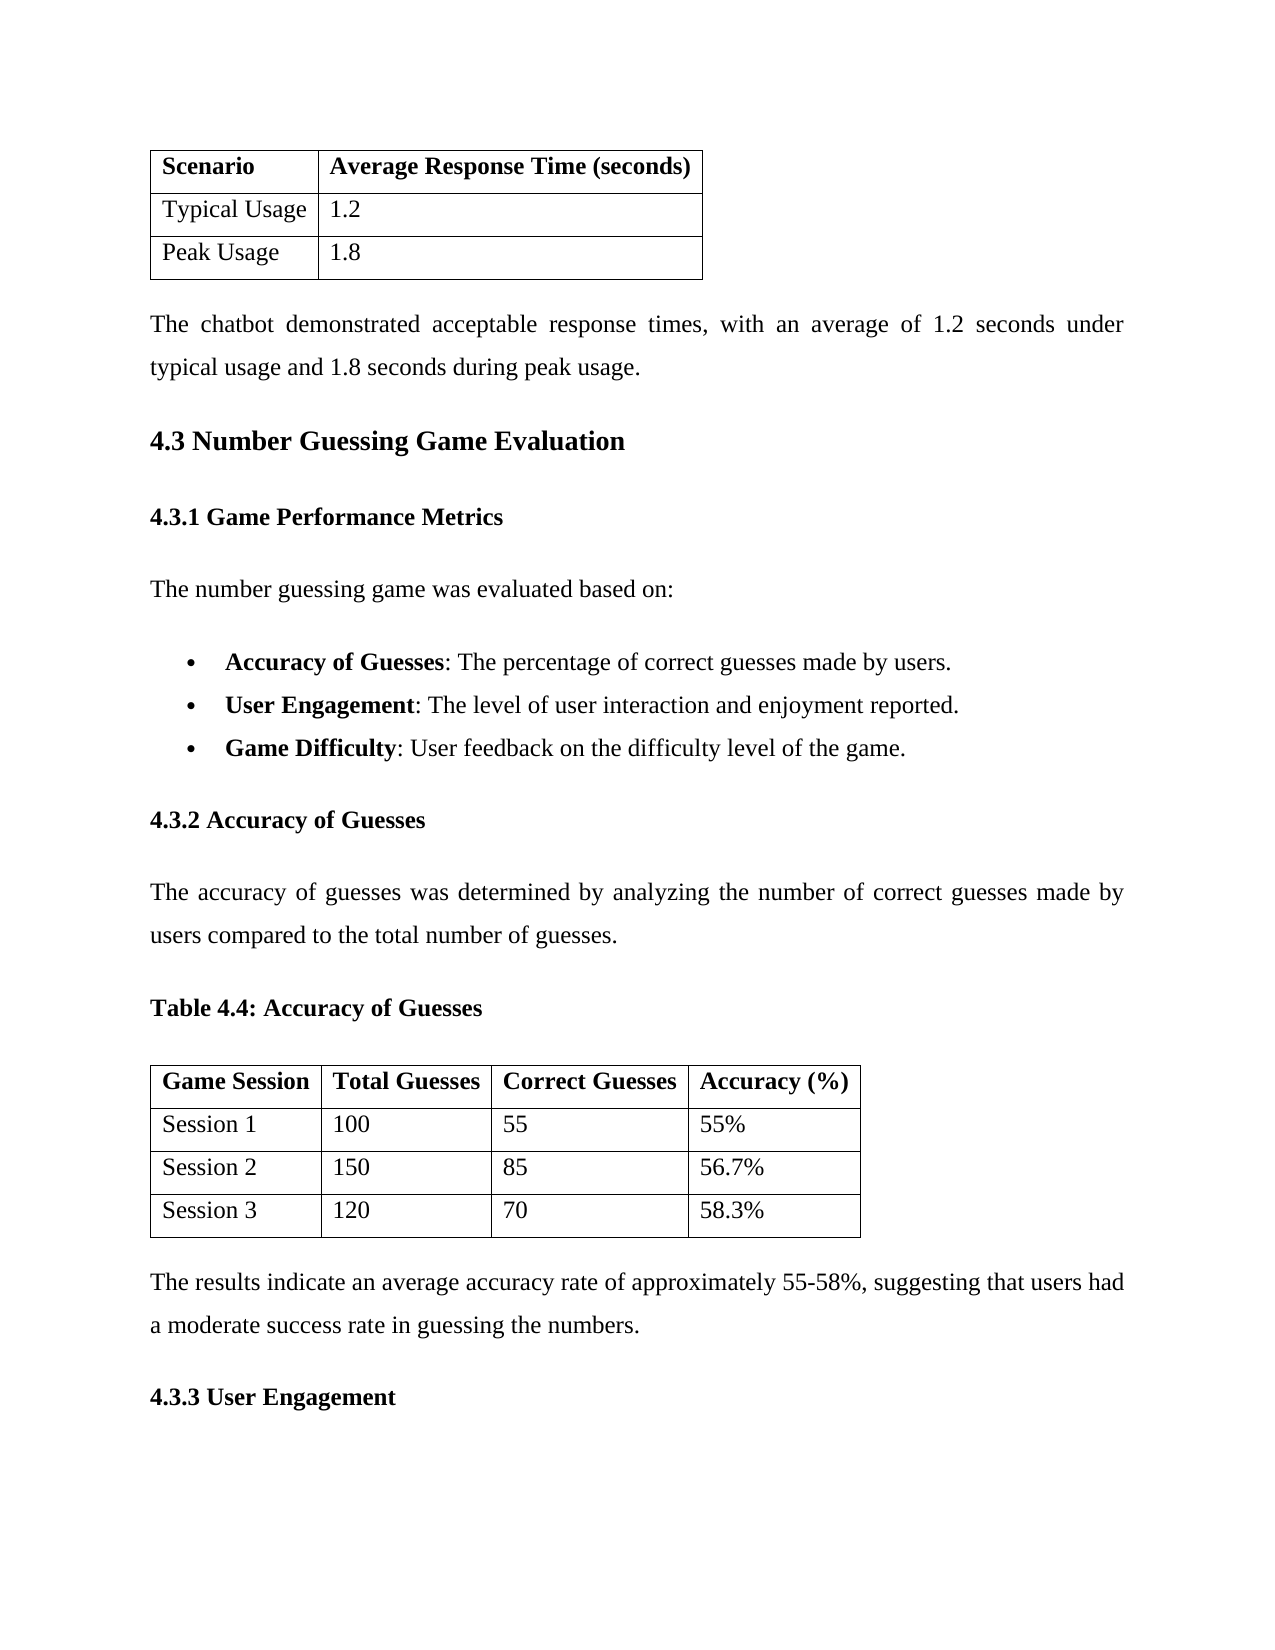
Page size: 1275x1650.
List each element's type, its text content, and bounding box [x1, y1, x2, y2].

table_cell Session 2 [151, 1152, 321, 1194]
table_cell Session 1 [151, 1109, 321, 1151]
table_cell 55 [492, 1109, 688, 1151]
text The results indicate an average accuracy rate of approximately 55-58%, suggesting that users had a moderate success rate in guessing the numbers. [150, 1267, 1125, 1339]
table_cell 70 [492, 1195, 688, 1237]
table_cell 55% [689, 1109, 860, 1151]
list Game Difficulty: User feedback on the difficulty level of the game. [187, 733, 1125, 762]
table_cell 58.3% [689, 1195, 860, 1237]
text 4.3 Number Guessing Game Evaluation [150, 424, 1125, 457]
table_cell 150 [322, 1152, 491, 1194]
table_cell 1.8 [319, 237, 702, 279]
list Accuracy of Guesses: The percentage of correct guesses made by users. [187, 647, 1125, 675]
list User Engagement: The level of user interaction and enjoyment reported. [187, 690, 1125, 718]
text The chatbot demonstrated acceptable response times, with an average of 1.2 seconds under typical usage and 1.8 seconds during peak usage. [150, 309, 1125, 381]
table_header Correct Guesses [492, 1066, 688, 1108]
table_header Average Response Time (seconds) [319, 151, 702, 193]
table_header Game Session [151, 1066, 321, 1108]
table_cell 1.2 [319, 194, 702, 236]
table_header Accuracy (%) [689, 1066, 860, 1108]
table_cell Typical Usage [151, 194, 318, 236]
table_cell 100 [322, 1109, 491, 1151]
table_header Scenario [151, 151, 318, 193]
table_cell 85 [492, 1152, 688, 1194]
table_cell Peak Usage [151, 237, 318, 279]
text 4.3.1 Game Performance Metrics [150, 502, 1125, 531]
text 4.3.3 User Engagement [150, 1382, 1125, 1411]
text Table 4.4: Accuracy of Guesses [150, 993, 1125, 1022]
table_header Total Guesses [322, 1066, 491, 1108]
table_cell Session 3 [151, 1195, 321, 1237]
text The accuracy of guesses was determined by analyzing the number of correct guesses made by users compared to the total number of guesses. [150, 877, 1125, 949]
text 4.3.2 Accuracy of Guesses [150, 805, 1125, 834]
table_cell 56.7% [689, 1152, 860, 1194]
text The number guessing game was evaluated based on: [150, 574, 1125, 603]
table_cell 120 [322, 1195, 491, 1237]
